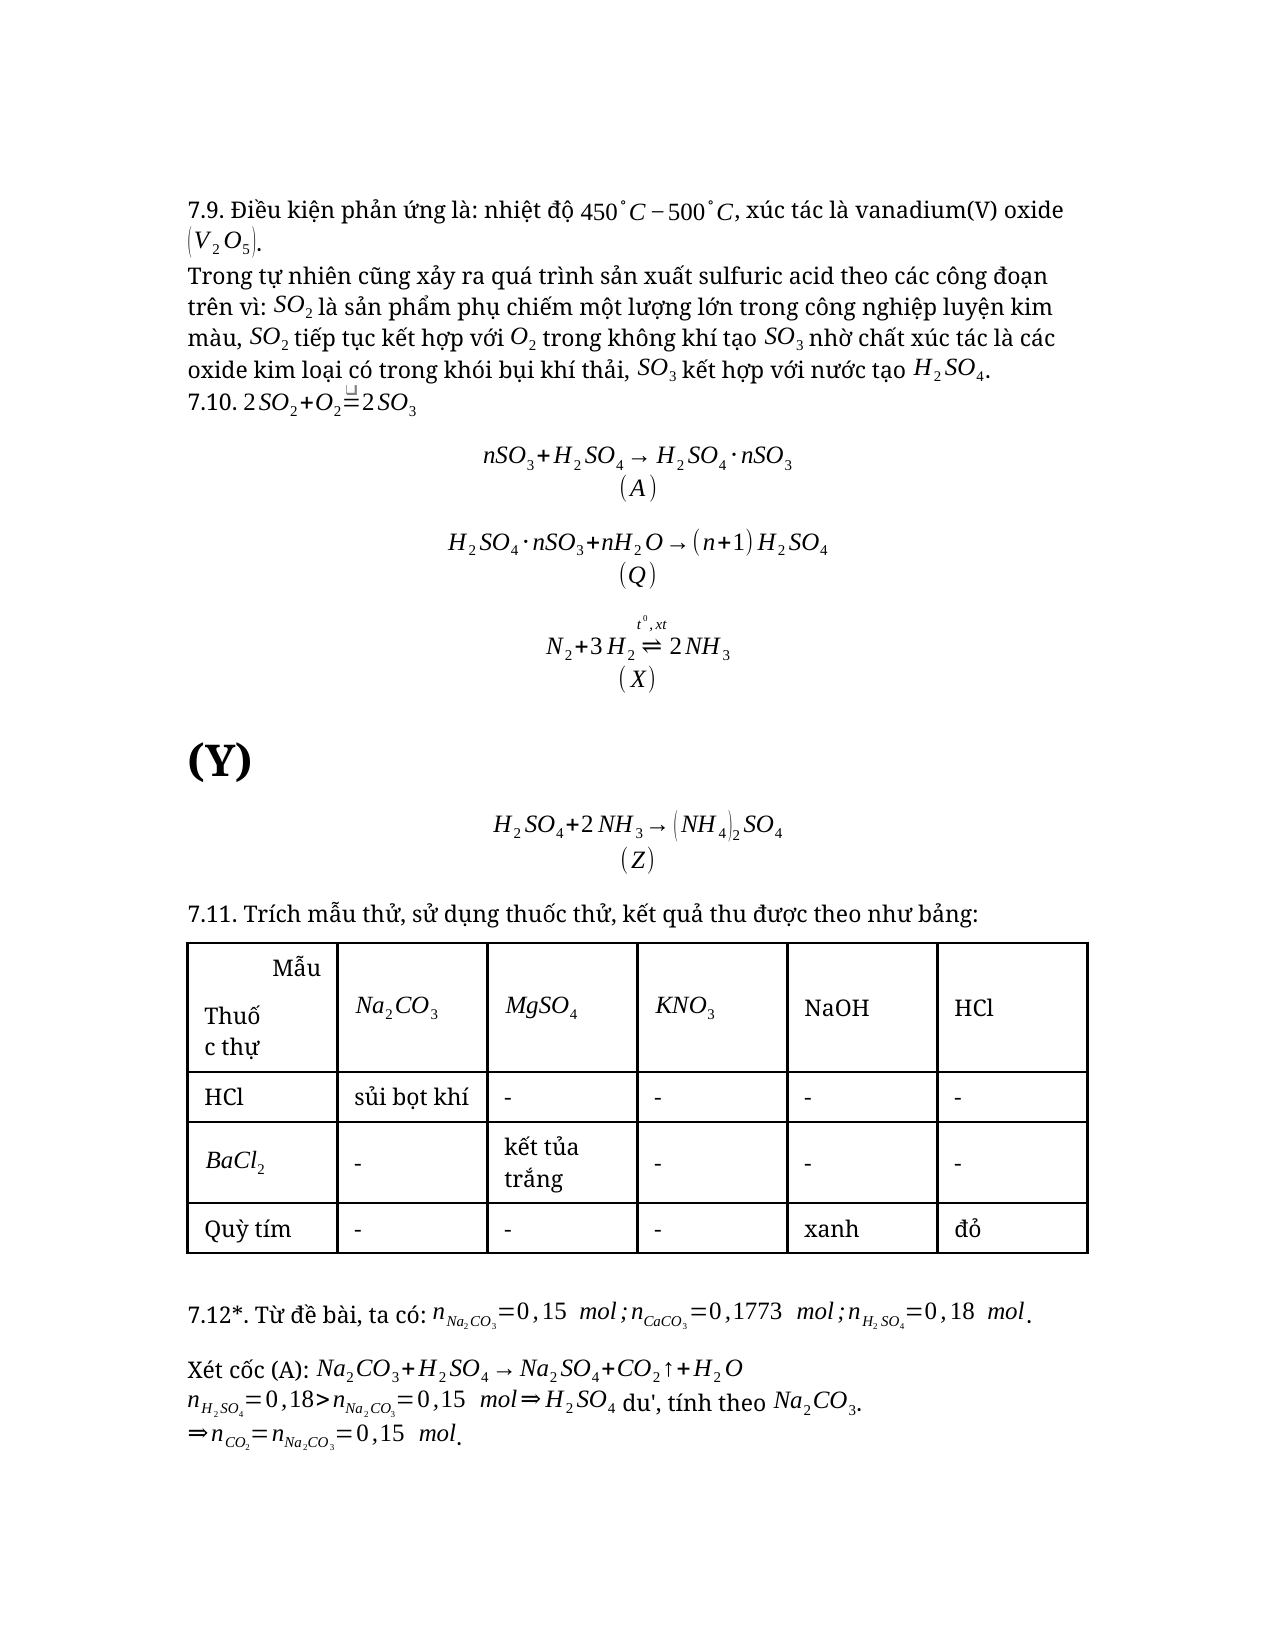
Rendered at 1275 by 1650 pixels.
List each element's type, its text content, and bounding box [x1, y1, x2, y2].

table_cell - [489, 1204, 636, 1252]
table_header [189, 944, 336, 1071]
table_header [489, 944, 636, 1071]
table_header [339, 944, 486, 1071]
table_cell [189, 1123, 336, 1202]
table_cell xanh [789, 1204, 936, 1252]
table_cell đỏ [939, 1204, 1086, 1252]
table_header [639, 944, 786, 1071]
table_cell - [789, 1123, 936, 1202]
table_cell - [639, 1073, 786, 1121]
table_cell - [939, 1073, 1086, 1121]
table_cell - [339, 1123, 486, 1202]
text (Y) [187, 729, 1087, 789]
table_cell - [489, 1073, 636, 1121]
table_cell kết tủa trắng [489, 1123, 636, 1202]
text Xét cốc (A): du', tính theo . . [187, 1354, 1087, 1453]
table_cell Quỳ tím [189, 1204, 336, 1252]
table_cell - [639, 1123, 786, 1202]
text 7.11. Trích mẫu thử, sử dụng thuốc thử, kết quả thu được theo như bảng: [187, 898, 1087, 929]
table_header HCl [939, 944, 1086, 1071]
table_cell - [639, 1204, 786, 1252]
text 7.9. Điều kiện phản ứng là: nhiệt độ , xúc tác là vanadium(V) oxide . Trong tự nhiên cũng xảy ra quá trình sản xuất sulfuric acid theo các công đoạn trên vì: là sản phẩm phụ chiếm một lượng lớn trong công nghiệp luyện kim màu, tiếp tục kết hợp với trong không khí tạo nhờ chất xúc tác là các oxide kim loại có trong khói bụi khí thải, kết hợp với nước tạo . 7.10. [187, 194, 1087, 419]
table_cell - [339, 1204, 486, 1252]
table_cell - [789, 1073, 936, 1121]
table_header NaOH [789, 944, 936, 1071]
table_cell HCl [189, 1073, 336, 1121]
table_cell - [939, 1123, 1086, 1202]
text 7.12*. Từ đề bài, ta có: . [187, 1298, 1087, 1331]
table_cell sủi bọt khí [339, 1073, 486, 1121]
